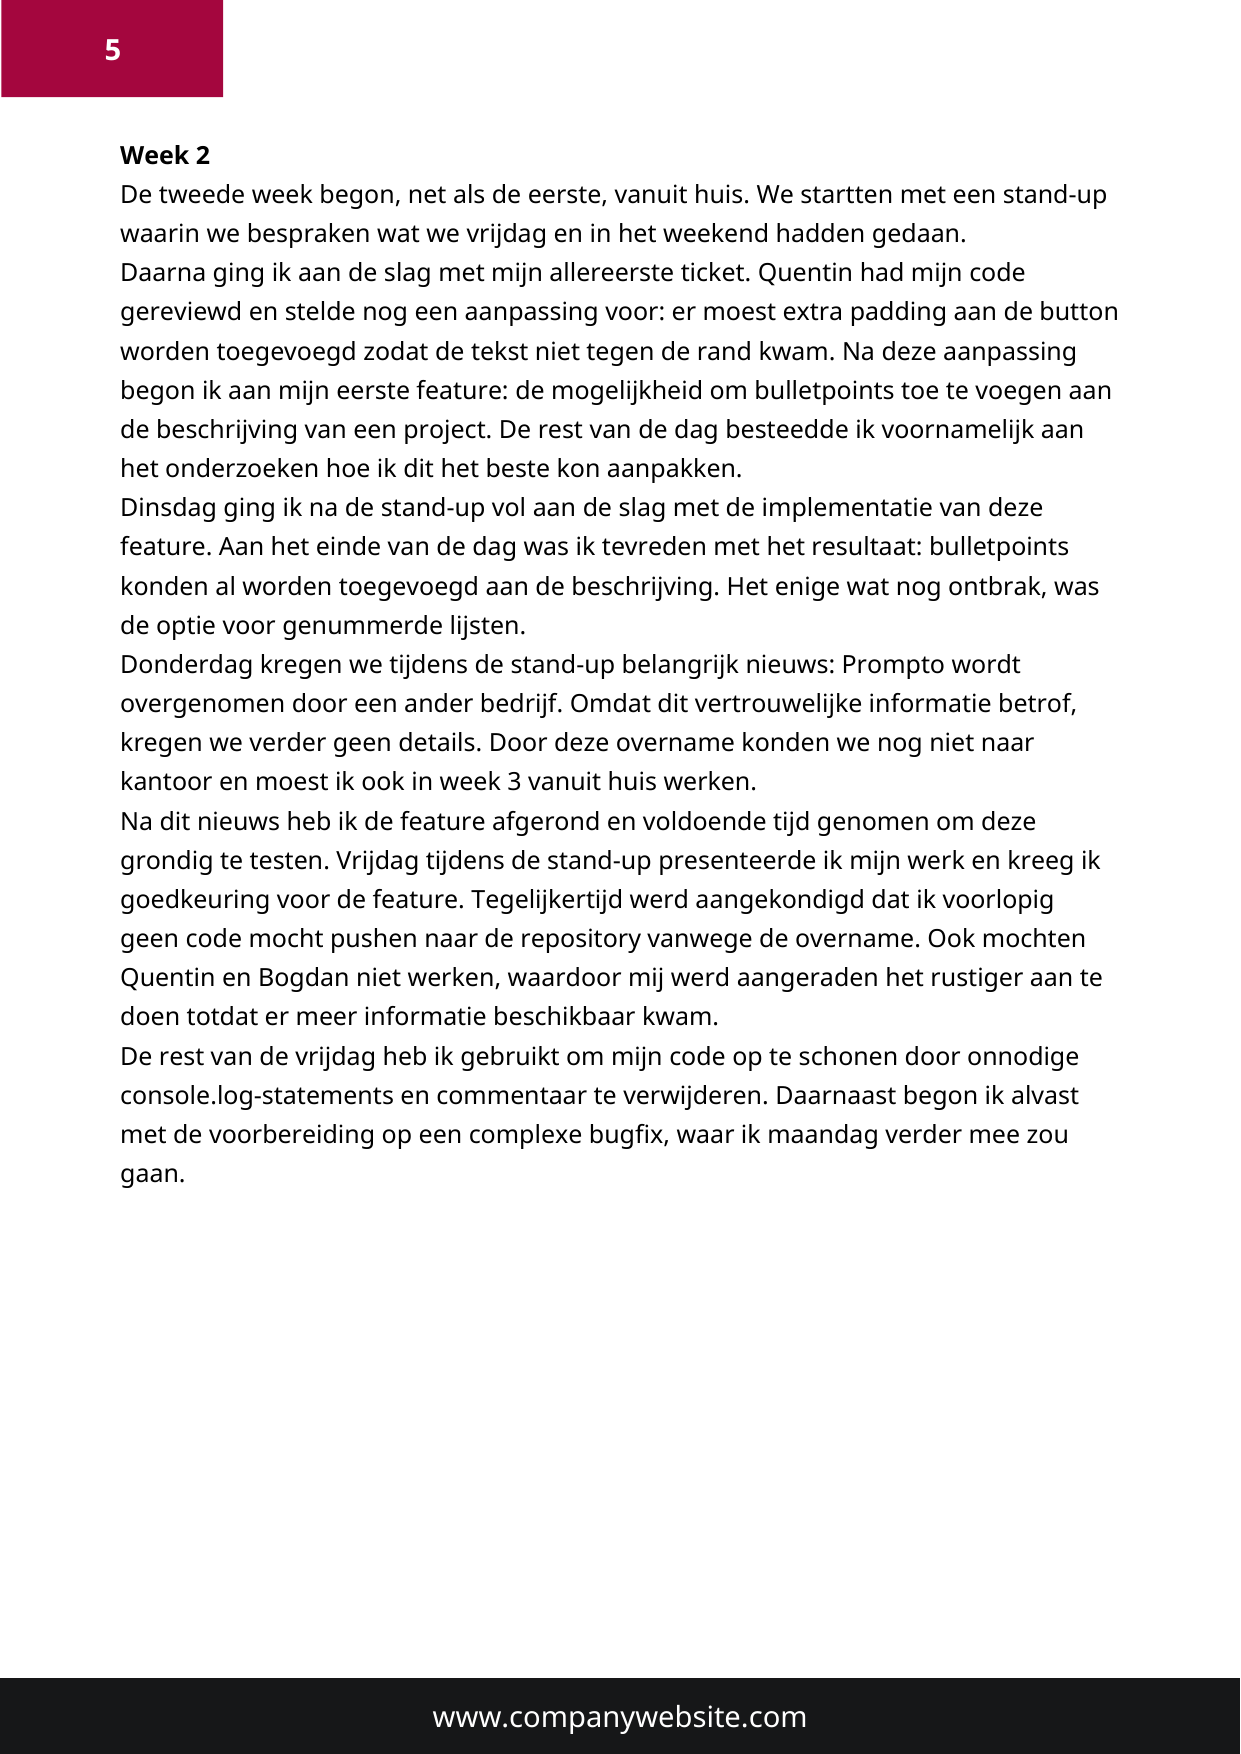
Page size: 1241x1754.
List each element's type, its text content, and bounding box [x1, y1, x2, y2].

text De rest van de vrijdag heb ik gebruikt om mijn code op te schonen door onnodige console.log-statements en commentaar te verwijderen. Daarnaast begon ik alvast met de voorbereiding op een complexe bugfix, waar ik maandag verder mee zou gaan. [120, 1038, 1120, 1190]
text De tweede week begon, net als de eerste, vanuit huis. We startten met een stand-up waarin we bespraken wat we vrijdag en in het weekend hadden gedaan. [120, 176, 1120, 250]
text Daarna ging ik aan de slag met mijn allereerste ticket. Quentin had mijn code gereviewd en stelde nog een aanpassing voor: er moest extra padding aan de button worden toegevoegd zodat de tekst niet tegen de rand kwam. Na deze aanpassing begon ik aan mijn eerste feature: de mogelijkheid om bulletpoints toe te voegen aan de beschrijving van een project. De rest van de dag besteedde ik voornamelijk aan het onderzoeken hoe ik dit het beste kon aanpakken. [120, 255, 1120, 485]
text Donderdag kregen we tijdens de stand-up belangrijk nieuws: Prompto wordt overgenomen door een ander bedrijf. Omdat dit vertrouwelijke informatie betrof, kregen we verder geen details. Door deze overname konden we nog niet naar kantoor en moest ik ook in week 3 vanuit huis werken. [120, 646, 1120, 798]
text Week 2 [120, 137, 1120, 171]
text Na dit nieuws heb ik de feature afgerond en voldoende tijd genomen om deze grondig te testen. Vrijdag tijdens de stand-up presenteerde ik mijn werk en kreeg ik goedkeuring voor de feature. Tegelijkertijd werd aangekondigd dat ik voorlopig geen code mocht pushen naar de repository vanwege de overname. Ook mochten Quentin en Bogdan niet werken, waardoor mij werd aangeraden het rustiger aan te doen totdat er meer informatie beschikbaar kwam. [120, 803, 1120, 1033]
text Dinsdag ging ik na de stand-up vol aan de slag met de implementatie van deze feature. Aan het einde van de dag was ik tevreden met het resultaat: bulletpoints konden al worden toegevoegd aan de beschrijving. Het enige wat nog ontbrak, was de optie voor genummerde lijsten. [120, 490, 1120, 641]
